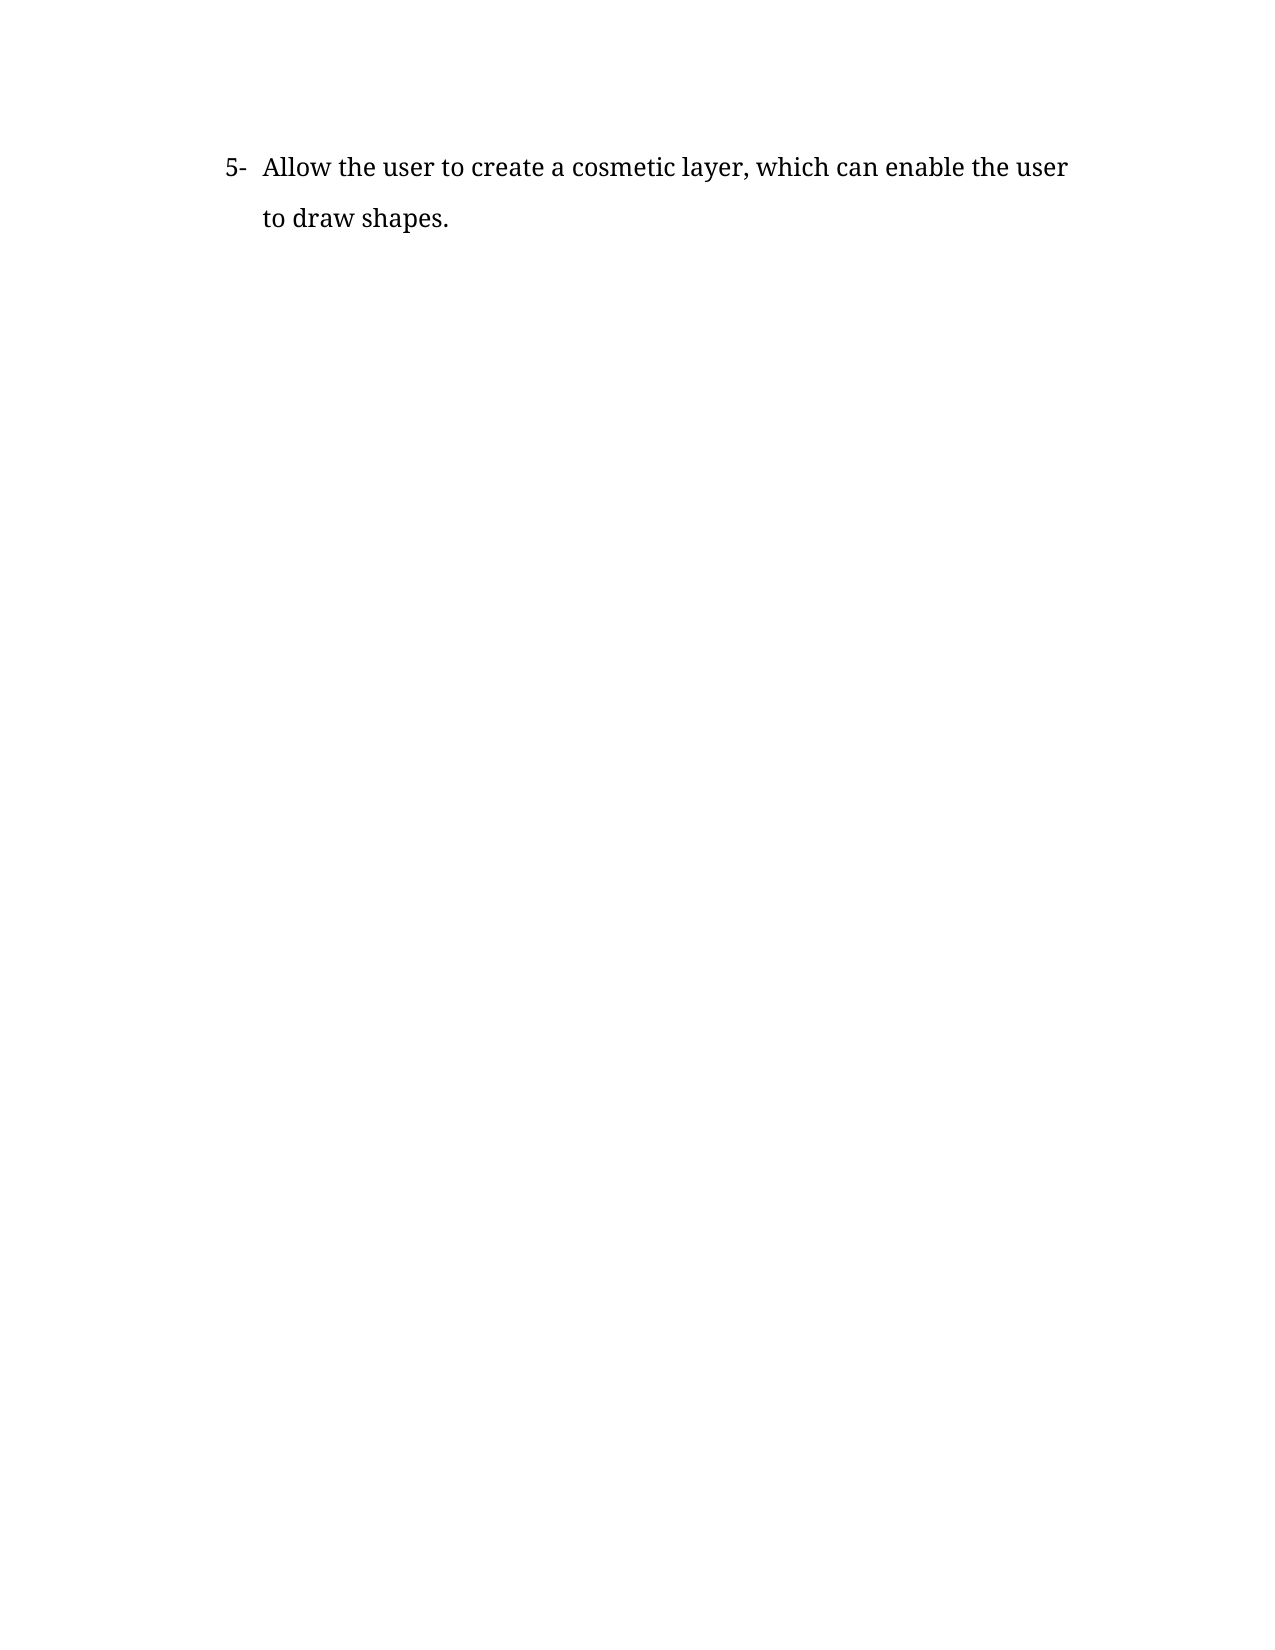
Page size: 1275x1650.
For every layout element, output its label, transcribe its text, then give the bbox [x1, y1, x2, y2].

list Allow the user to create a cosmetic layer, which can enable the user to draw shapes. [225, 150, 1087, 235]
